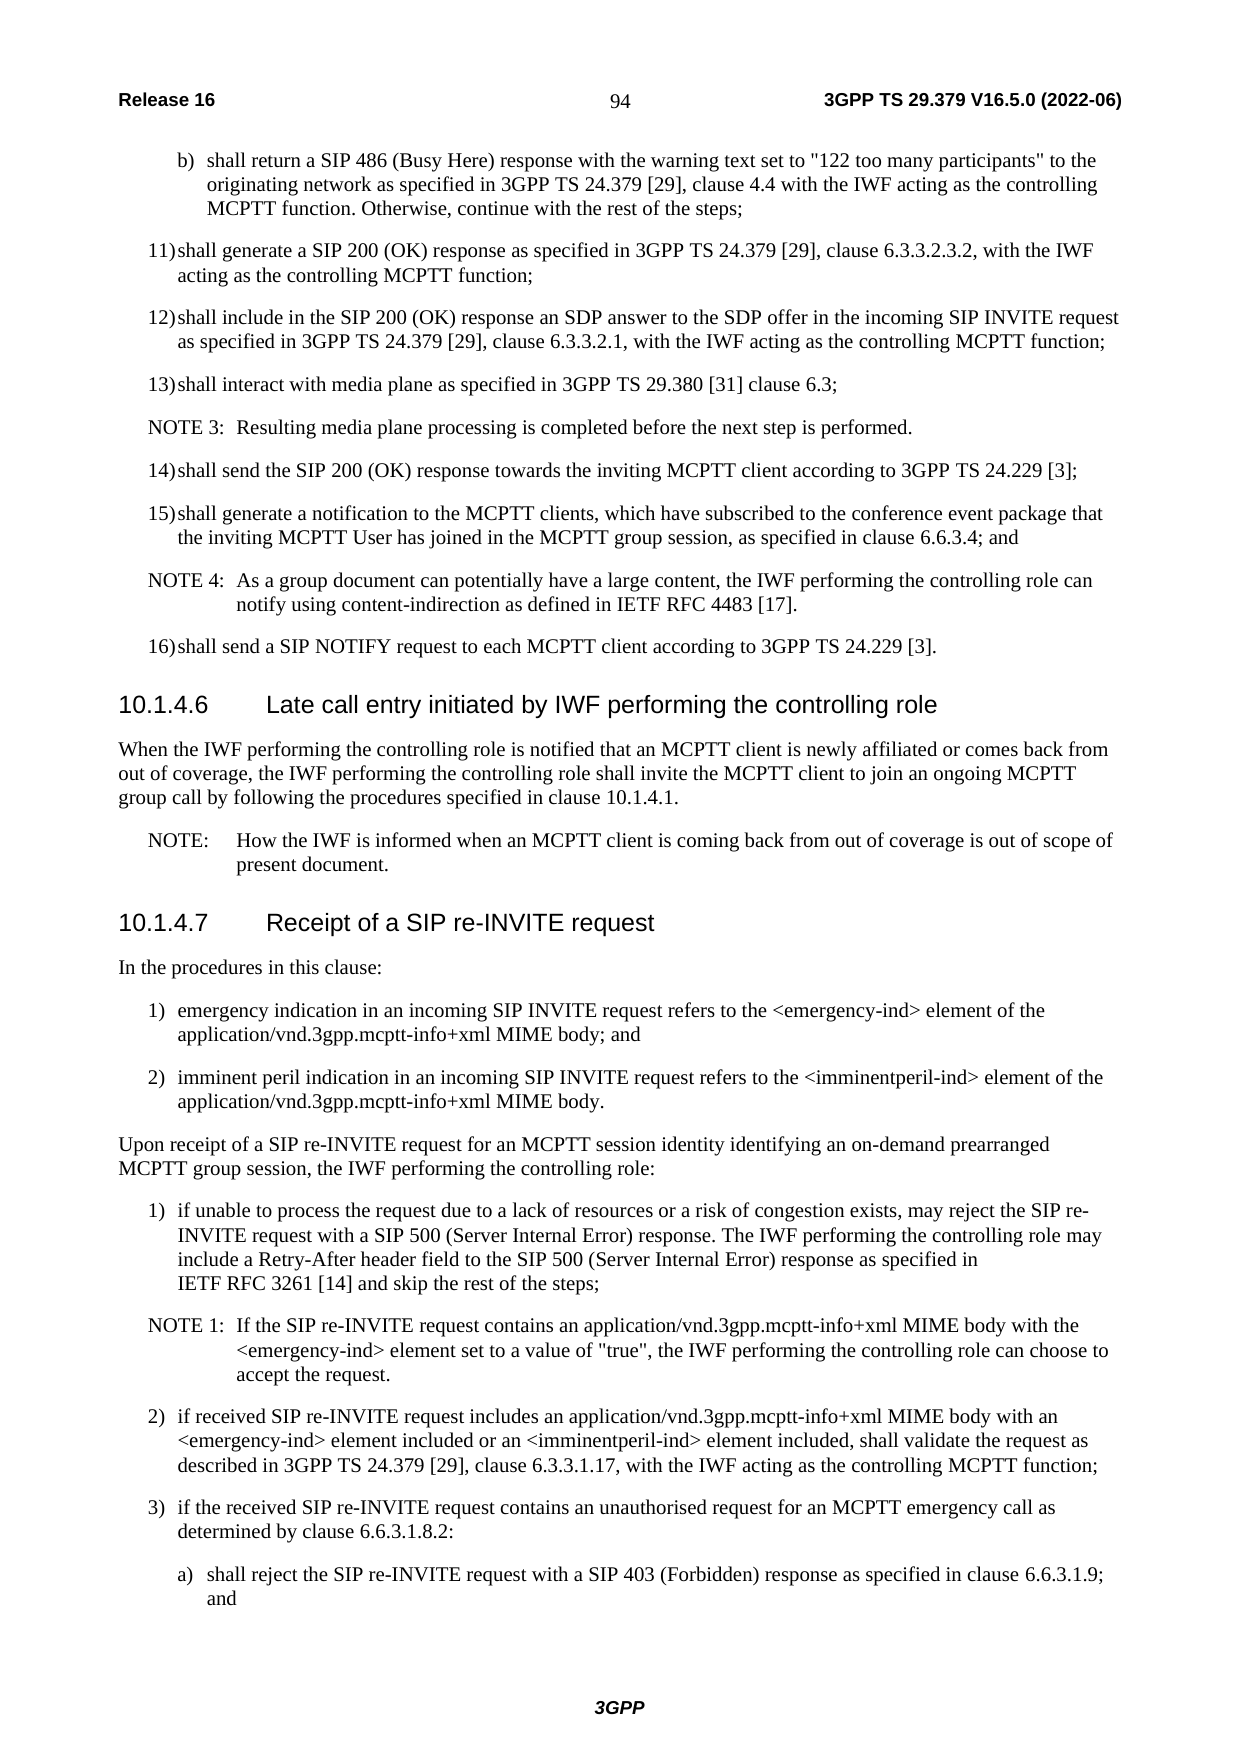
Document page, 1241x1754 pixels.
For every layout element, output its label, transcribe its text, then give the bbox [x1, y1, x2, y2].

subtitle 10.1.4.7 Receipt of a SIP re-INVITE request [118, 907, 1122, 936]
subtitle 10.1.4.6 Late call entry initiated by IWF performing the controlling role [118, 690, 1122, 718]
text 1) emergency indication in an incoming SIP INVITE request refers to the <emergency-ind> element of the application/vnd.3gpp.mcptt-info+xml MIME body; and [148, 998, 1122, 1046]
text 2) imminent peril indication in an incoming SIP INVITE request refers to the <imminentperil-ind> element of the application/vnd.3gpp.mcptt-info+xml MIME body. [148, 1065, 1122, 1113]
text 16) shall send a SIP NOTIFY request to each MCPTT client according to 3GPP TS 24.229 [3]. [148, 634, 1122, 658]
text a) shall reject the SIP re-INVITE request with a SIP 403 (Forbidden) response as specified in clause 6.6.3.1.9; and [177, 1562, 1122, 1610]
text 12) shall include in the SIP 200 (OK) response an SDP answer to the SDP offer in the incoming SIP INVITE request as specified in 3GPP TS 24.379 [29], clause 6.3.3.2.1, with the IWF acting as the controlling MCPTT function; [148, 305, 1122, 353]
text 15) shall generate a notification to the MCPTT clients, which have subscribed to the conference event package that the inviting MCPTT User has joined in the MCPTT group session, as specified in clause 6.6.3.4; and [148, 501, 1122, 549]
text 13) shall interact with media plane as specified in 3GPP TS 29.380 [31] clause 6.3; [148, 372, 1122, 396]
text NOTE 4: As a group document can potentially have a large content, the IWF performing the controlling role can notify using content-indirection as defined in IETF RFC 4483 [17]. [148, 567, 1122, 616]
text NOTE: How the IWF is informed when an MCPTT client is coming back from out of coverage is out of scope of present document. [148, 828, 1122, 876]
text 1) if unable to process the request due to a lack of resources or a risk of congestion exists, may reject the SIP re-INVITE request with a SIP 500 (Server Internal Error) response. The IWF performing the controlling role may include a Retry-After header field to the SIP 500 (Server Internal Error) response as specified in IETF RFC 3261 [14] and skip the rest of the steps; [148, 1198, 1122, 1295]
text 11) shall generate a SIP 200 (OK) response as specified in 3GPP TS 24.379 [29], clause 6.3.3.2.3.2, with the IWF acting as the controlling MCPTT function; [148, 238, 1122, 287]
text b) shall return a SIP 486 (Busy Here) response with the warning text set to "122 too many participants" to the originating network as specified in 3GPP TS 24.379 [29], clause 4.4 with the IWF acting as the controlling MCPTT function. Otherwise, continue with the rest of the steps; [177, 147, 1122, 220]
text Upon receipt of a SIP re-INVITE request for an MCPTT session identity identifying an on-demand prearranged MCPTT group session, the IWF performing the controlling role: [118, 1132, 1122, 1180]
text 3) if the received SIP re-INVITE request contains an unauthorised request for an MCPTT emergency call as determined by clause 6.6.3.1.8.2: [148, 1495, 1122, 1543]
text When the IWF performing the controlling role is notified that an MCPTT client is newly affiliated or comes back from out of coverage, the IWF performing the controlling role shall invite the MCPTT client to join an ongoing MCPTT group call by following the procedures specified in clause 10.1.4.1. [118, 737, 1122, 809]
text NOTE 3: Resulting media plane processing is completed before the next step is performed. [148, 415, 1122, 439]
text 14) shall send the SIP 200 (OK) response towards the inviting MCPTT client according to 3GPP TS 24.229 [3]; [148, 458, 1122, 482]
text 2) if received SIP re-INVITE request includes an application/vnd.3gpp.mcptt-info+xml MIME body with an <emergency-ind> element included or an <imminentperil-ind> element included, shall validate the request as described in 3GPP TS 24.379 [29], clause 6.3.3.1.17, with the IWF acting as the controlling MCPTT function; [148, 1404, 1122, 1477]
text In the procedures in this clause: [118, 955, 1122, 979]
text NOTE 1: If the SIP re-INVITE request contains an application/vnd.3gpp.mcptt-info+xml MIME body with the <emergency-ind> element set to a value of "true", the IWF performing the controlling role can choose to accept the request. [148, 1313, 1122, 1386]
